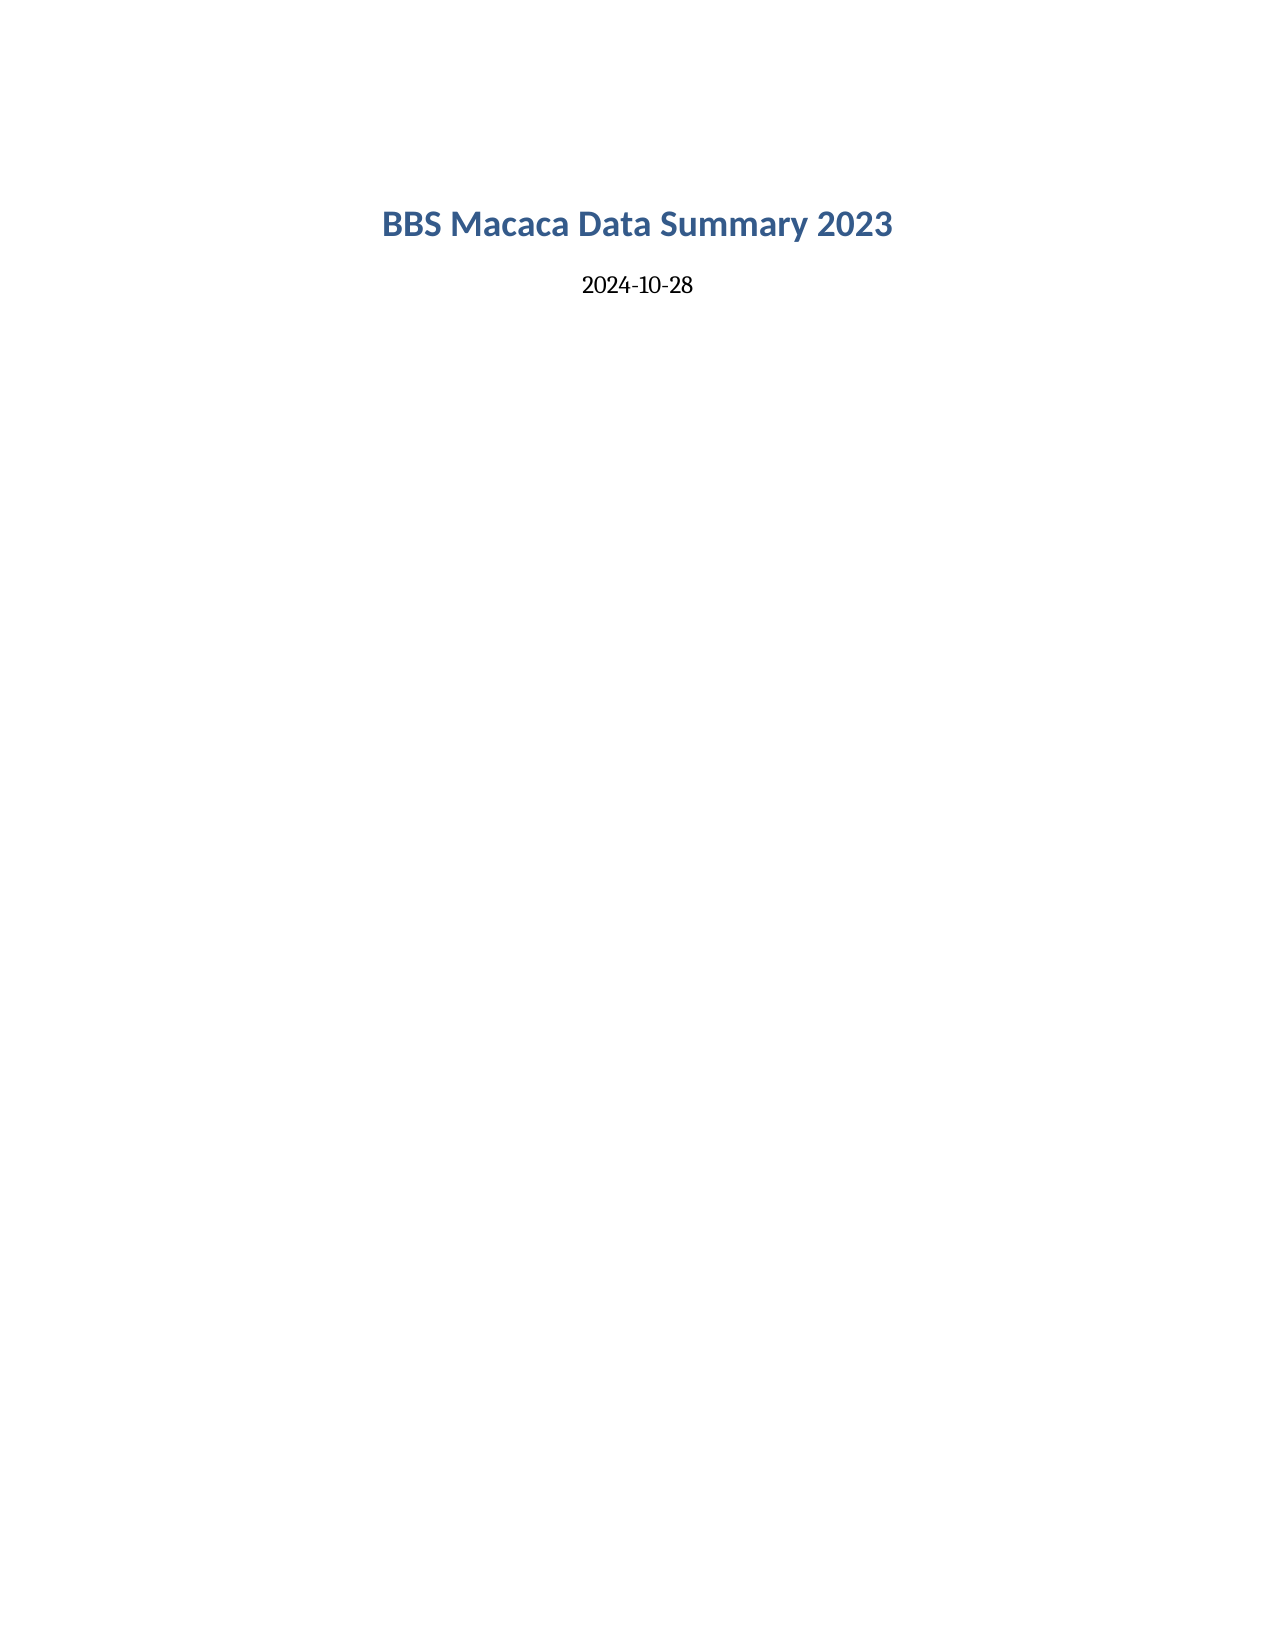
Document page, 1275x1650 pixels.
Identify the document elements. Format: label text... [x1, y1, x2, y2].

title BBS Macaca Data Summary 2023 [150, 200, 1125, 246]
text 2024-10-28 [150, 271, 1125, 299]
